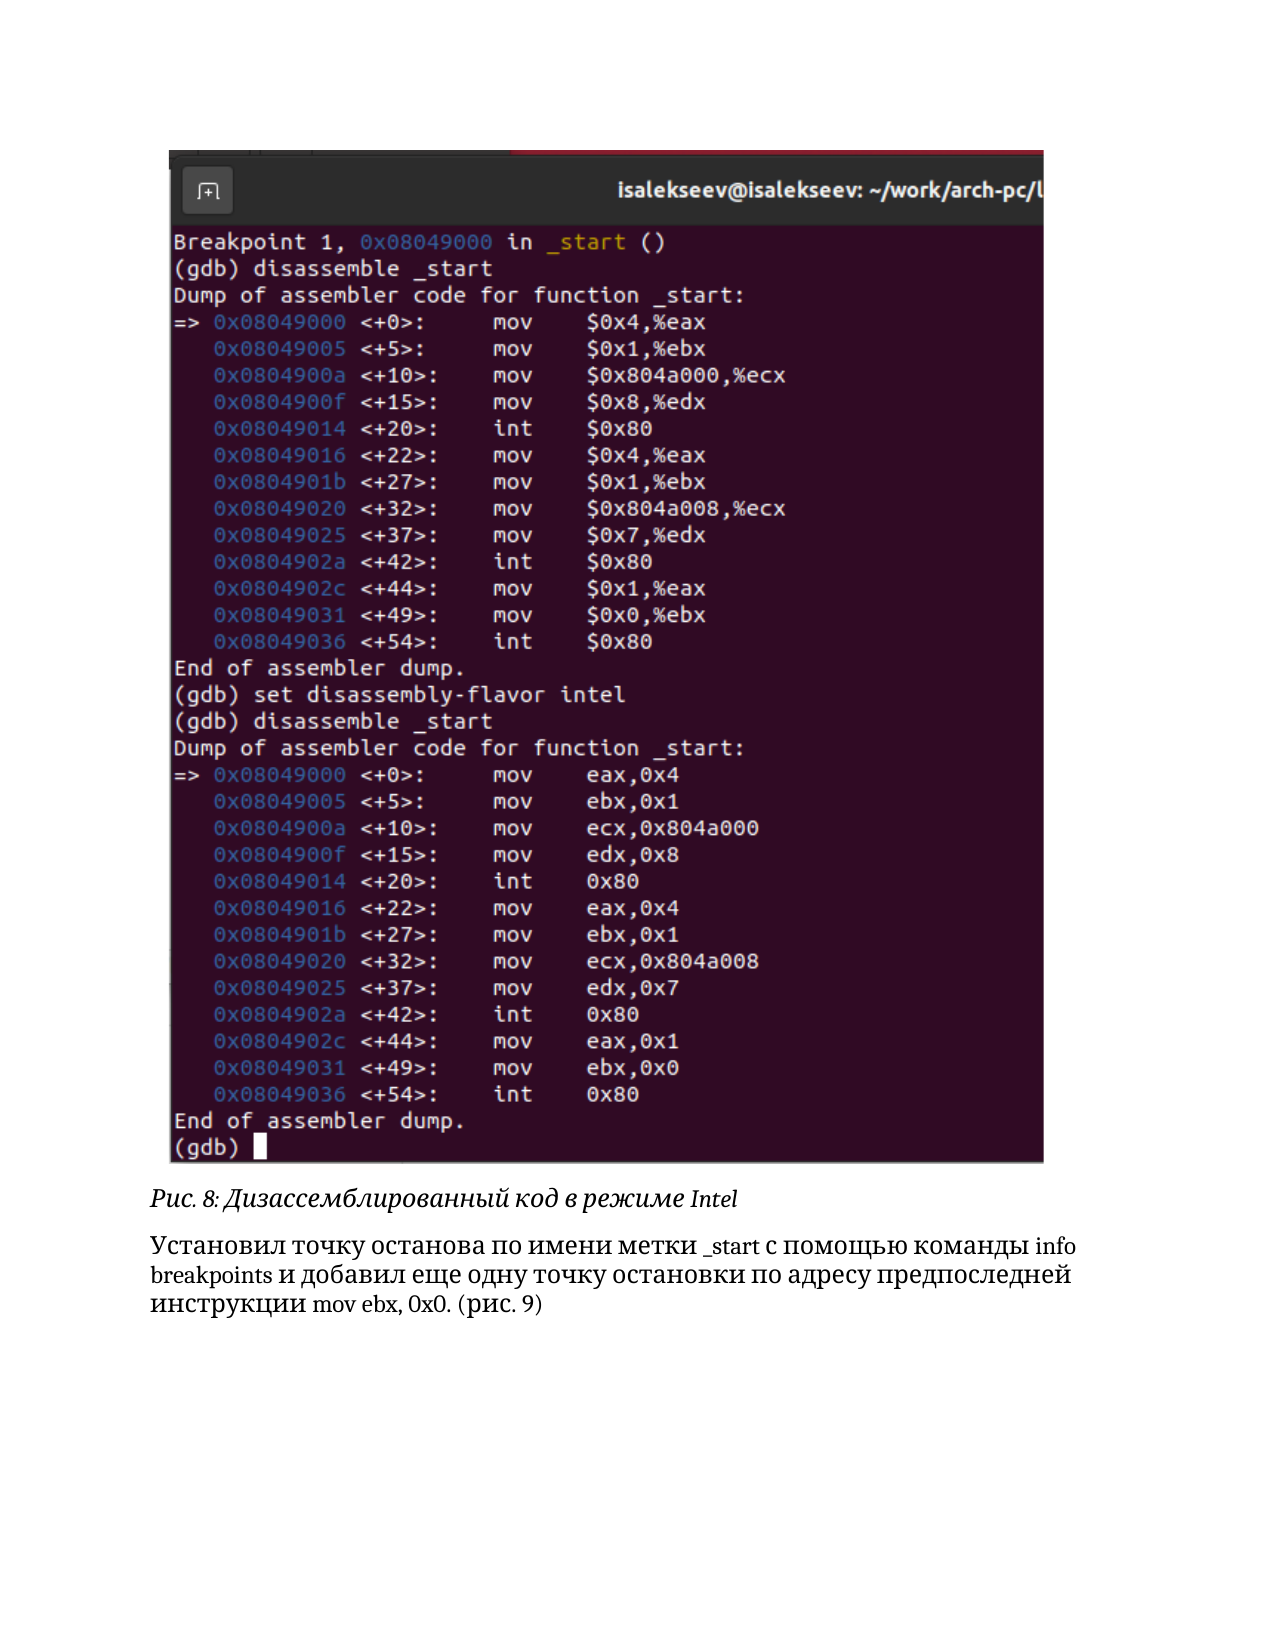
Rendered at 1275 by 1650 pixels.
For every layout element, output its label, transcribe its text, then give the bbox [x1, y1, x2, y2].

text Рис. 8: Дизассемблированный код в режиме Intel [150, 1185, 1125, 1213]
text Установил точку останова по имени метки _start с помощью команды info breakpoints и добавил еще одну точку остановки по адресу предпоследней инструкции mov ebx, 0x0. (рис. 9) [150, 1232, 1125, 1318]
picture [168, 150, 1044, 1164]
